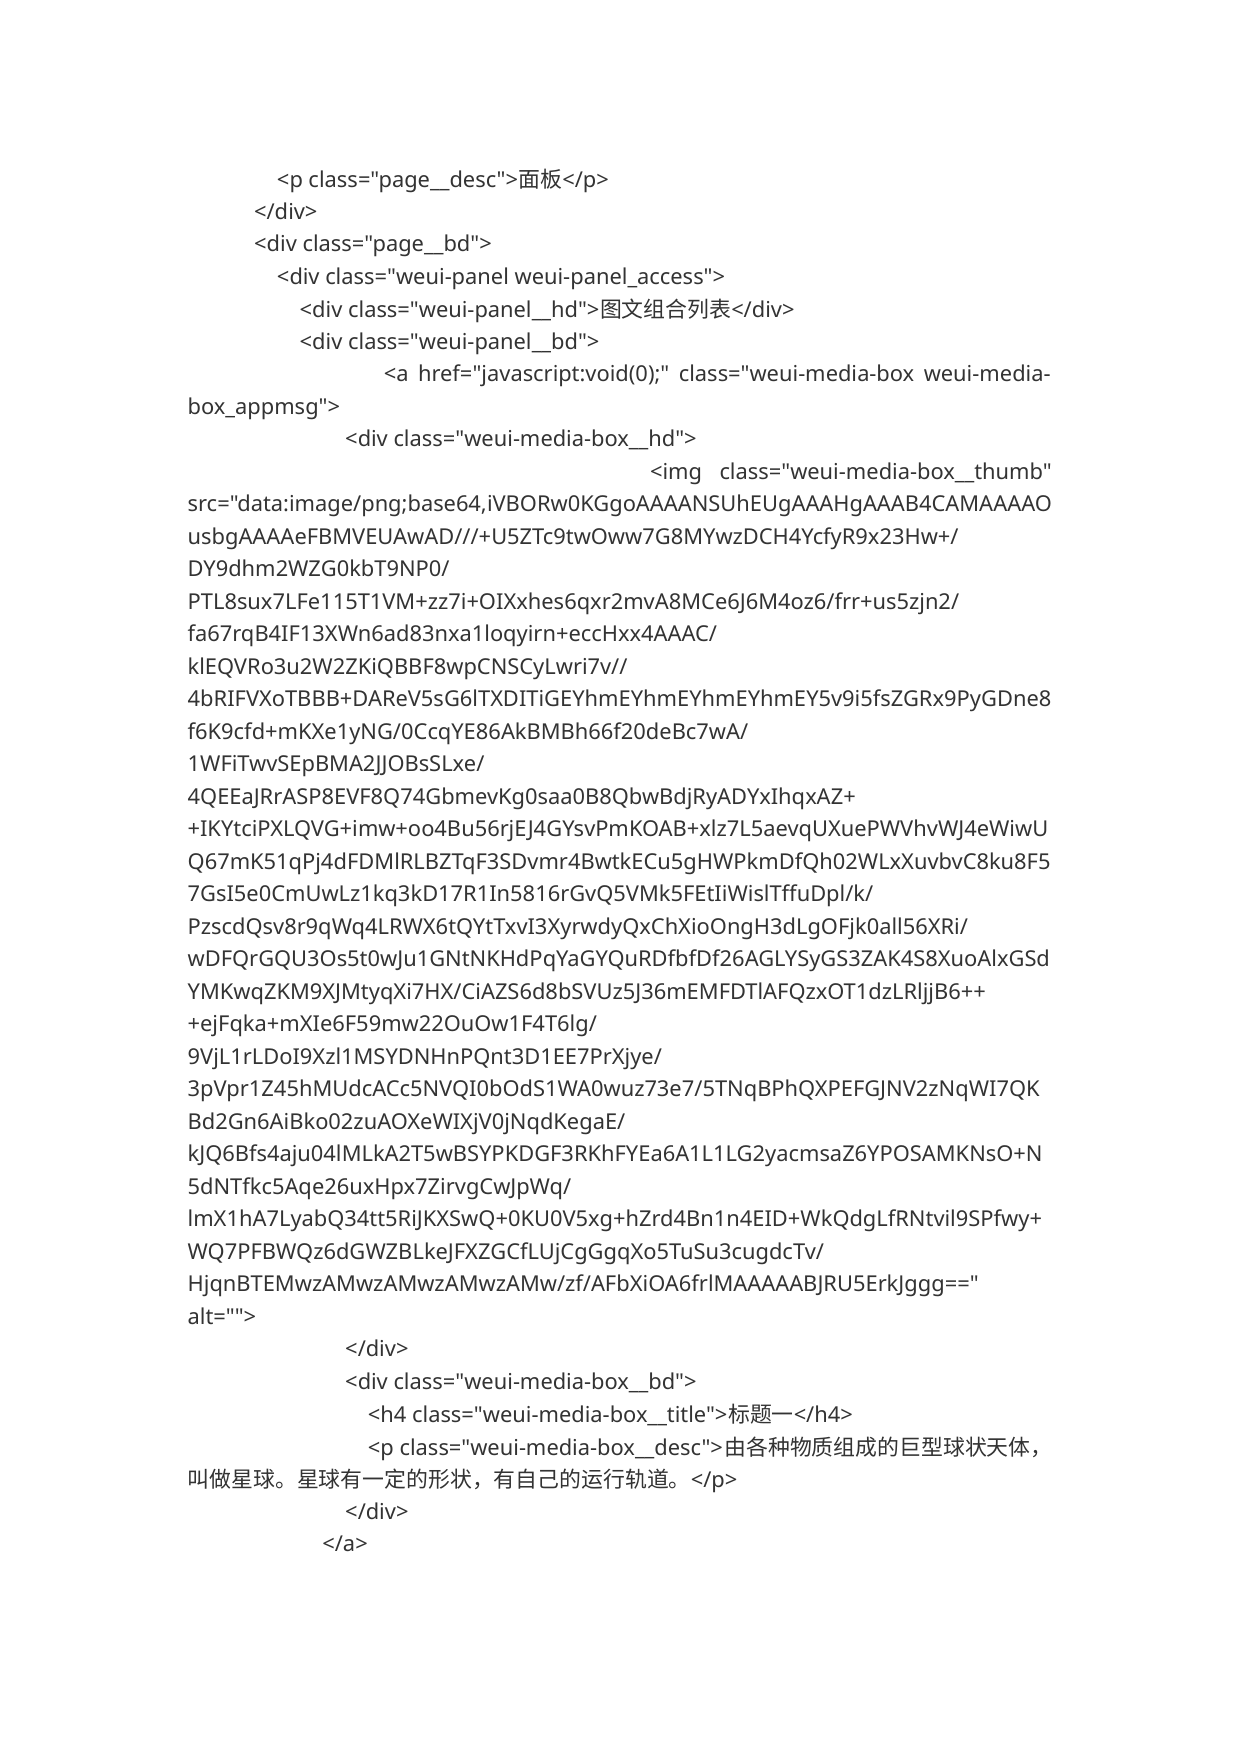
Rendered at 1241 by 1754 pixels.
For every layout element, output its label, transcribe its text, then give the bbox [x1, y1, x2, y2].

list </div> [187, 1494, 1053, 1527]
list <p class="weui-media-box__desc">由各种物质组成的巨型球状天体，叫做星球。星球有一定的形状，有自己的运行轨道。</p> [187, 1429, 1053, 1494]
list <div class="weui-panel__bd"> [187, 324, 1053, 357]
list <h4 class="weui-media-box__title">标题一</h4> [793, 1397, 1053, 1429]
list <div class="weui-media-box__bd"> [187, 1364, 1053, 1397]
list <p class="page__desc">面板</p> [187, 162, 518, 194]
list </div> [187, 194, 1053, 227]
list <div class="weui-panel__hd">图文组合列表</div> [187, 292, 600, 324]
list </a> [187, 1527, 1053, 1559]
list <div class="weui-panel__hd">图文组合列表</div> [731, 292, 1053, 324]
list <a href="javascript:void(0);" class="weui-media-box weui-media-box_appmsg"> [187, 357, 1053, 422]
list </div> [187, 1332, 1053, 1364]
list <div class="weui-media-box__hd"> [187, 422, 1053, 454]
list <h4 class="weui-media-box__title">标题一</h4> [187, 1397, 728, 1429]
list <div class="page__bd"> [187, 227, 1053, 259]
list <p class="page__desc">面板</p> [562, 162, 1053, 194]
list <div class="weui-panel weui-panel_access"> [187, 259, 1053, 292]
